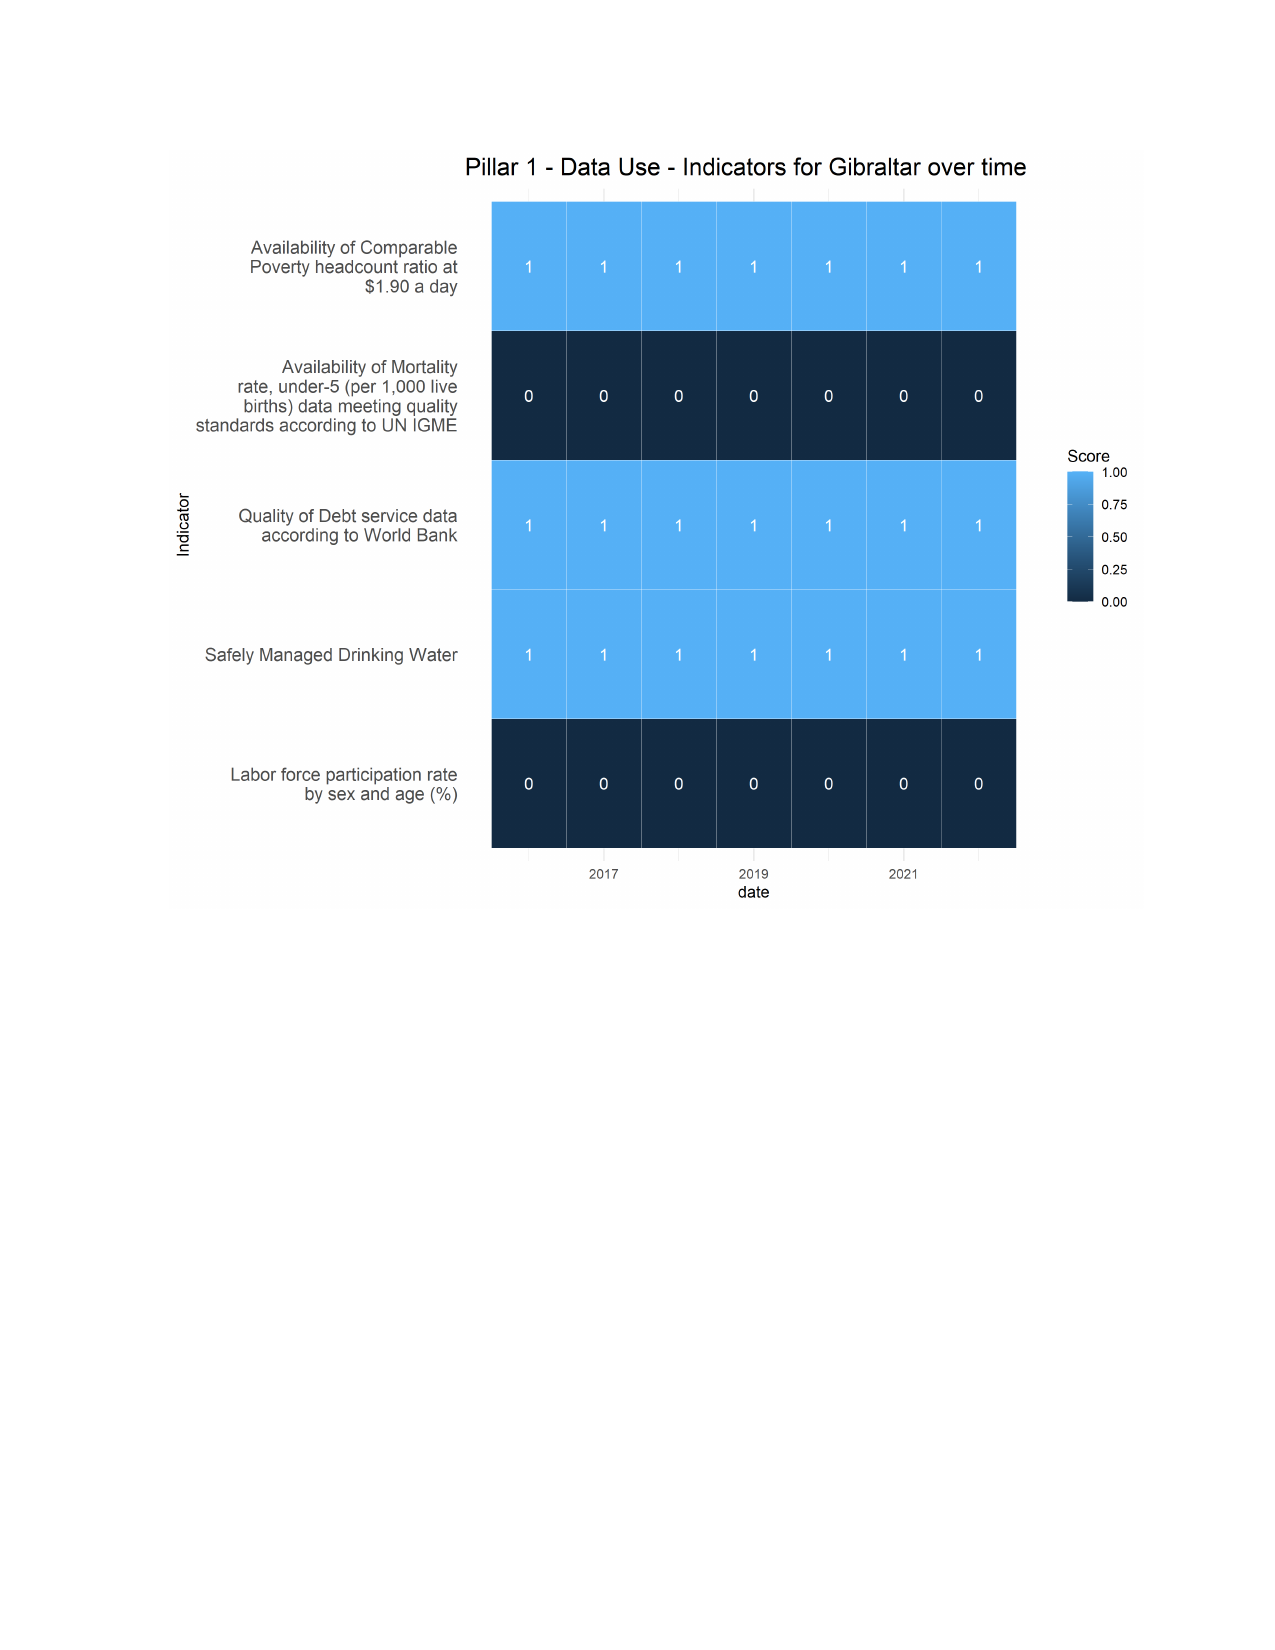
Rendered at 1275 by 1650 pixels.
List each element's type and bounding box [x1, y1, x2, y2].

picture [168, 150, 1144, 909]
